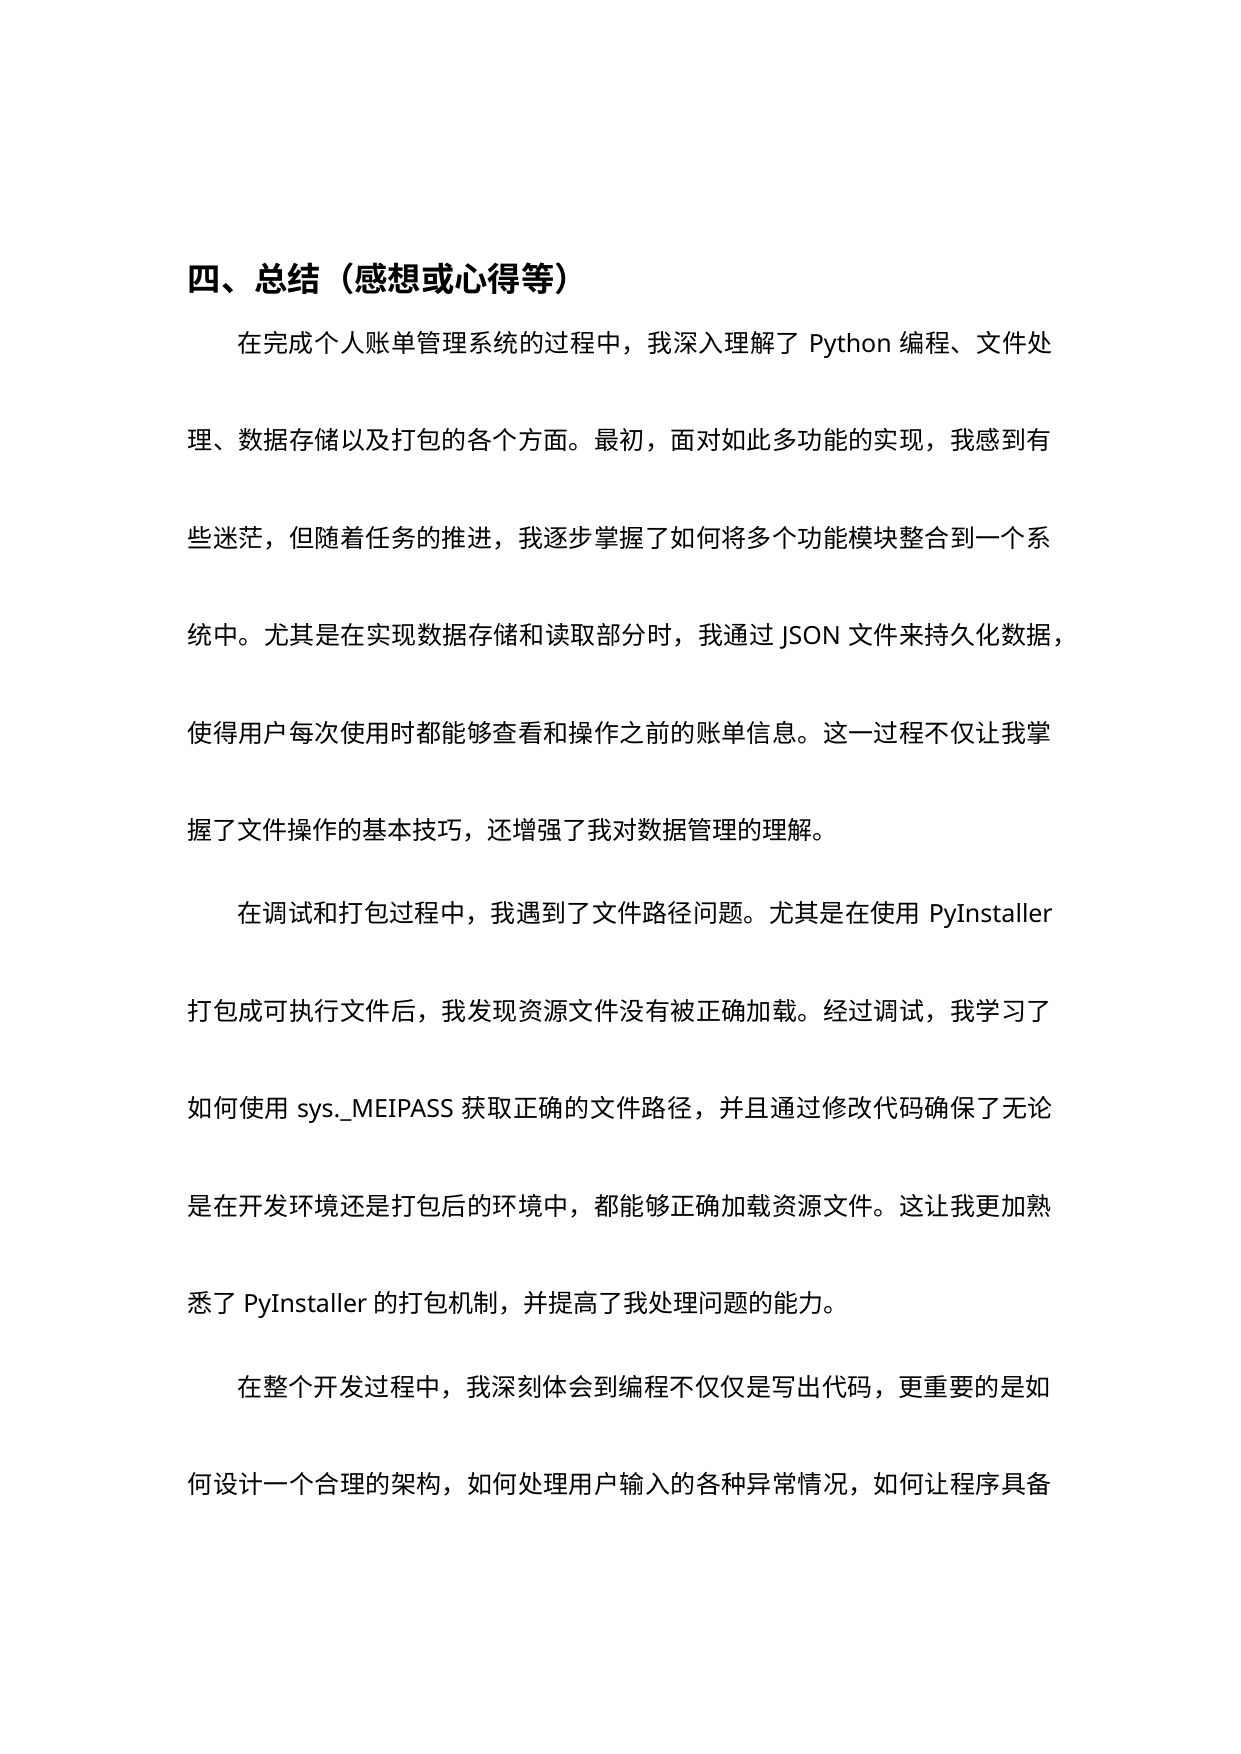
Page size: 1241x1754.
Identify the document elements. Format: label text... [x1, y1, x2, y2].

text 在完成个人账单管理系统的过程中，我深入理解了 Python 编程、文件处理、数据存储以及打包的各个方面。最初，面对如此多功能的实现，我感到有些迷茫，但随着任务的推进，我逐步掌握了如何将多个功能模块整合到一个系统中。尤其是在实现数据存储和读取部分时，我通过 JSON 文件来持久化数据，使得用户每次使用时都能够查看和操作之前的账单信息。这一过程不仅让我掌握了文件操作的基本技巧，还增强了我对数据管理的理解。 [187, 309, 1053, 861]
text 在调试和打包过程中，我遇到了文件路径问题。尤其是在使用 PyInstaller 打包成可执行文件后，我发现资源文件没有被正确加载。经过调试，我学习了如何使用 sys._MEIPASS 获取正确的文件路径，并且通过修改代码确保了无论是在开发环境还是打包后的环境中，都能够正确加载资源文件。这让我更加熟悉了 PyInstaller 的打包机制，并提高了我处理问题的能力。 [187, 879, 1053, 1334]
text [187, 1353, 1053, 1515]
text 四、总结（感想或心得等） [187, 244, 1053, 309]
